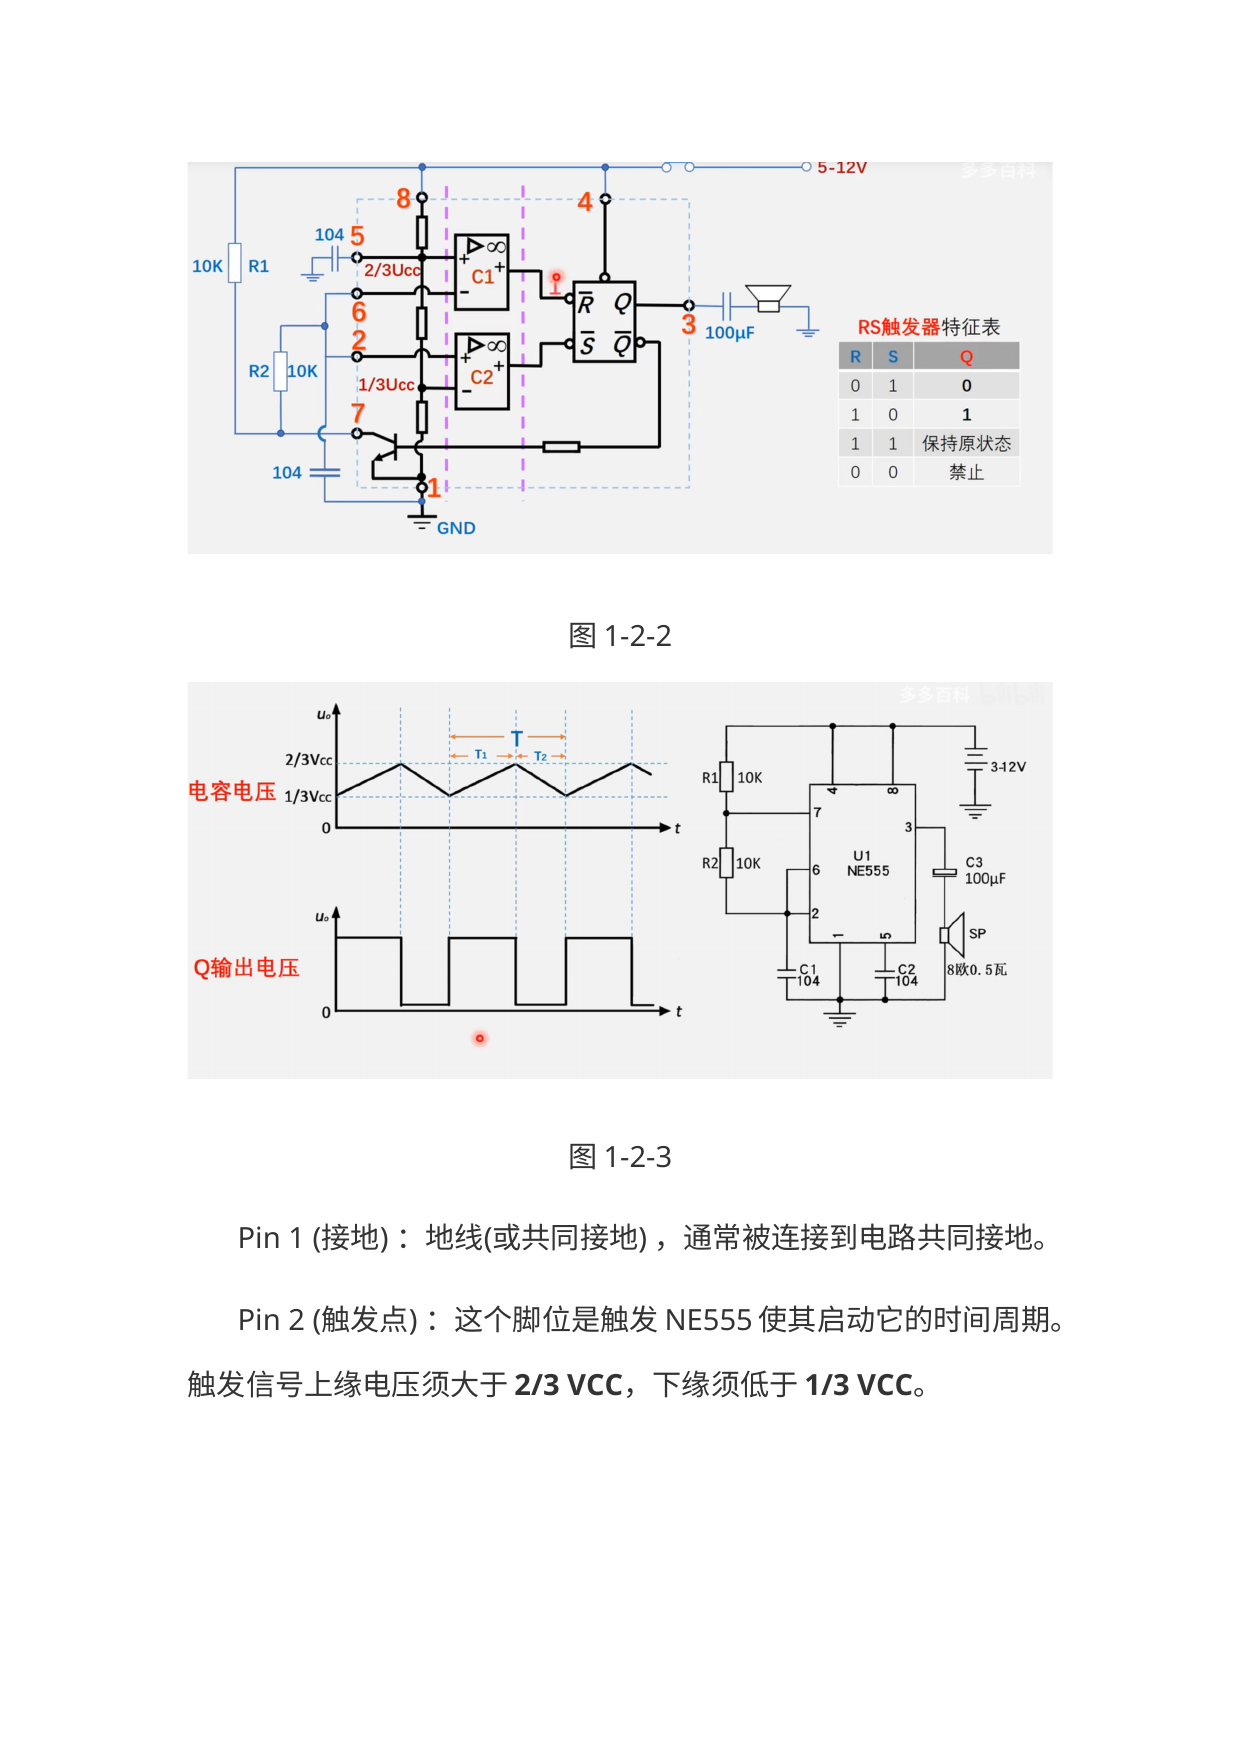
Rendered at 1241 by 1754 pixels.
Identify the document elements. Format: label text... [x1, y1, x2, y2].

picture [187, 682, 1053, 1079]
text Pin 1 (接地) ：地线(或共同接地) ，通常被连接到电路共同接地。 [187, 1204, 1053, 1269]
text Pin 2 (触发点) ：这个脚位是触发NE555使其启动它的时间周期。触发信号上缘电压须大于2/3 VCC，下缘须低于1/3 VCC。 [187, 1285, 1053, 1415]
picture [187, 162, 1053, 554]
text 图1-2-3 [187, 1122, 1053, 1187]
text 图1-2-2 [187, 601, 1053, 666]
